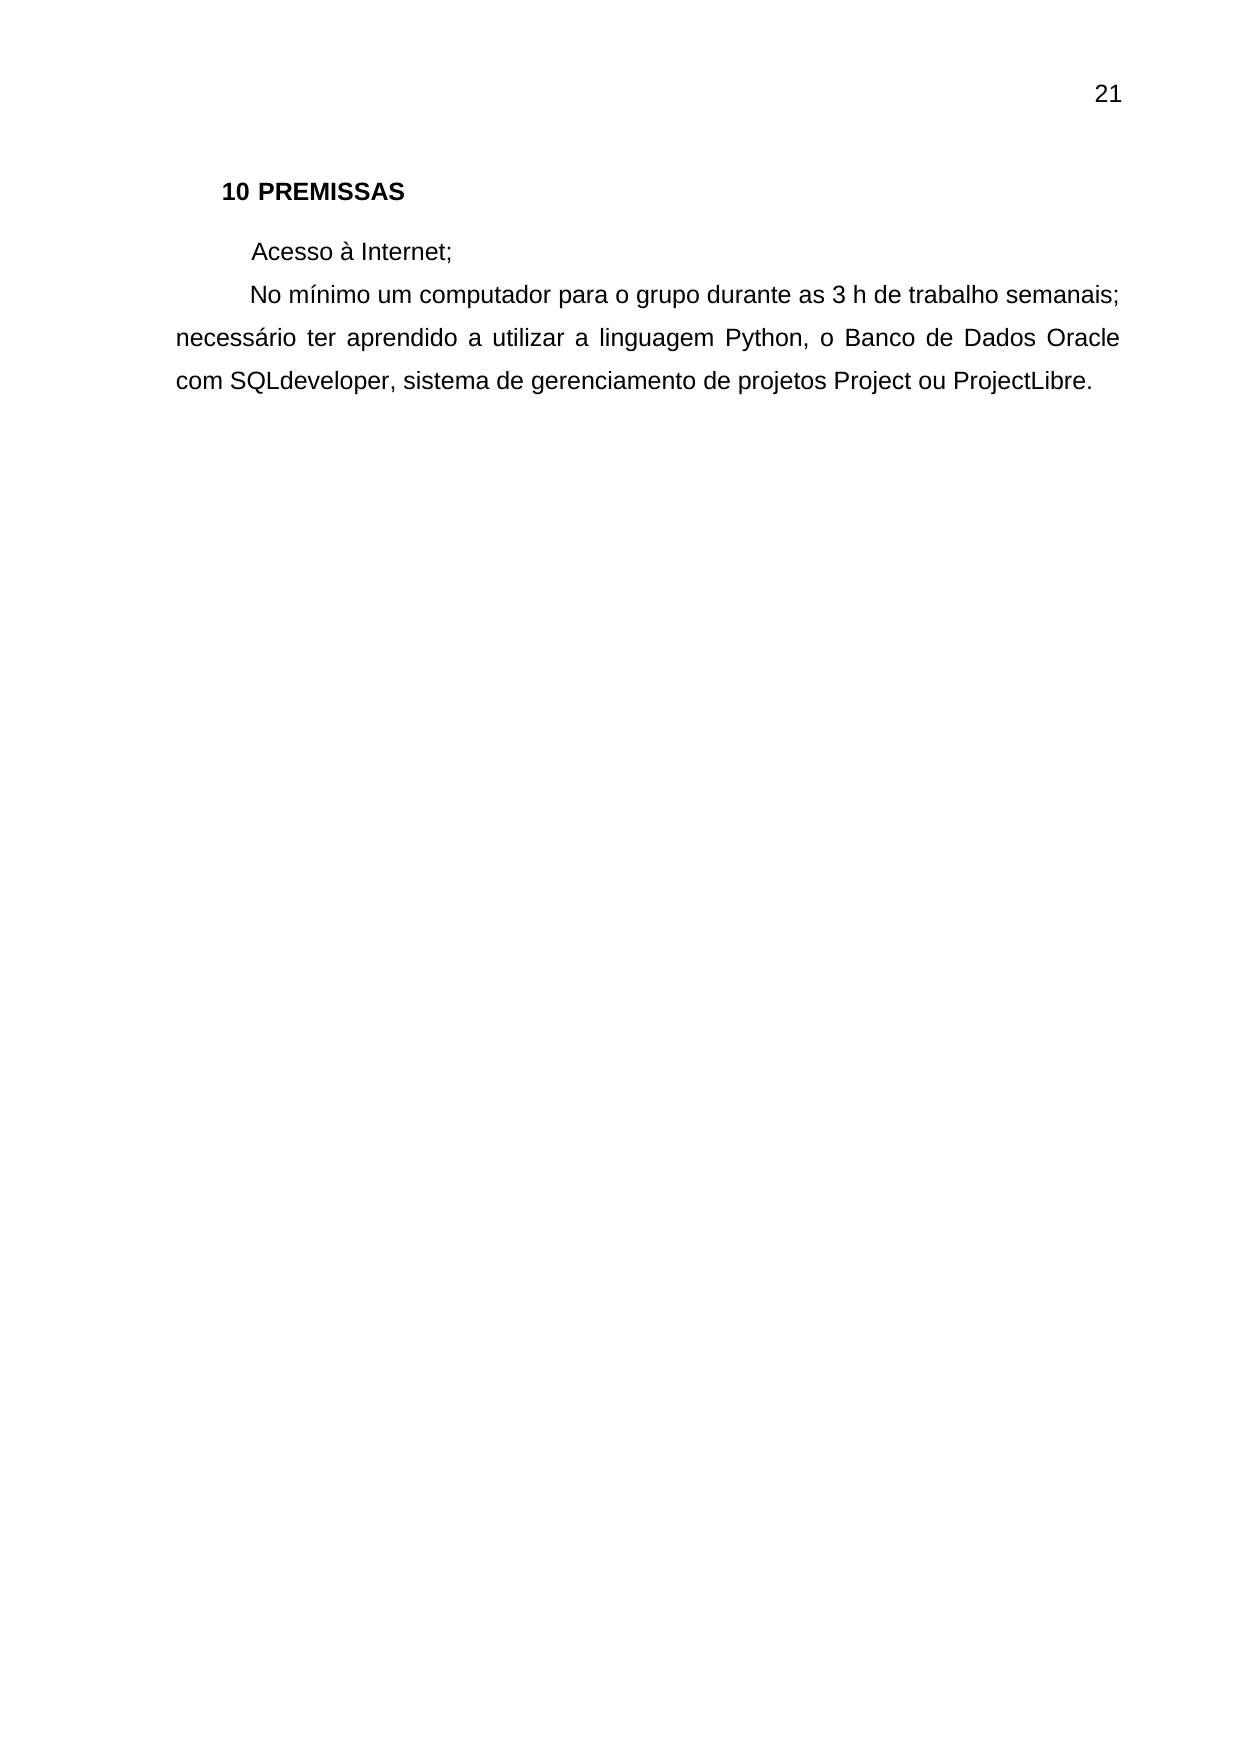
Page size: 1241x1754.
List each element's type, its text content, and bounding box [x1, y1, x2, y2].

subtitle PREMISSAS [222, 177, 862, 206]
text No mínimo um computador para o grupo durante as 3 h de trabalho semanais; necessário ter aprendido a utilizar a linguagem Python, o Banco de Dados Oracle com SQLdeveloper, sistema de gerenciamento de projetos Project ou ProjectLibre. [176, 280, 1122, 395]
text Acesso à Internet; [251, 237, 1122, 266]
